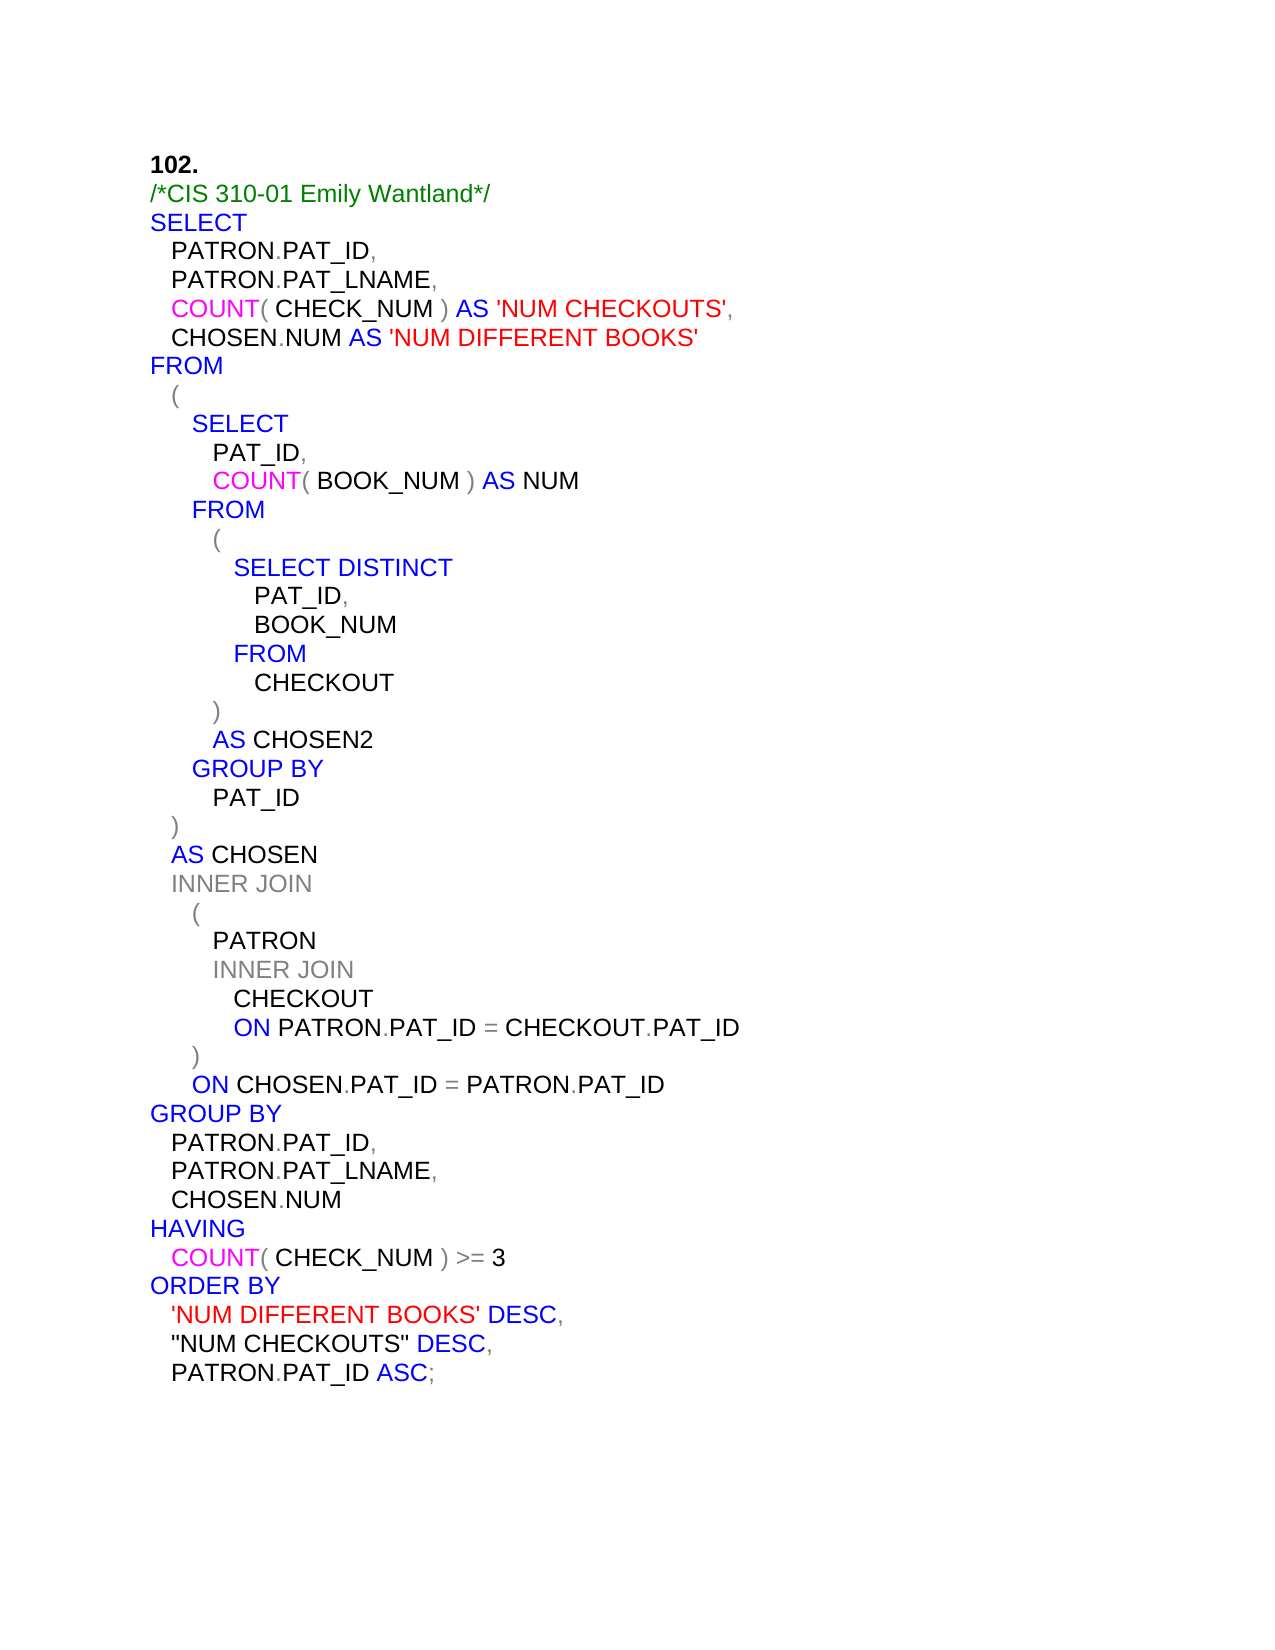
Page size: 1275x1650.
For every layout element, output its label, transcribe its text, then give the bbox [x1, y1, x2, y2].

text FROM [150, 495, 1125, 524]
text PATRON.PAT_ID, [150, 1127, 1125, 1156]
text COUNT( CHECK_NUM ) AS 'NUM CHECKOUTS', [150, 294, 1125, 322]
text ( [150, 524, 1125, 552]
text ( [150, 380, 1125, 409]
text 'NUM DIFFERENT BOOKS' DESC, [150, 1300, 1125, 1329]
text "NUM CHECKOUTS" DESC, [150, 1329, 1125, 1357]
text /*CIS 310-01 Emily Wantland*/ [150, 179, 1125, 207]
text COUNT( BOOK_NUM ) AS NUM [150, 466, 1125, 495]
text PAT_ID [150, 782, 1125, 811]
text ) [150, 696, 1125, 725]
text FROM [150, 639, 1125, 667]
text BOOK_NUM [150, 610, 1125, 639]
text SELECT DISTINCT [150, 552, 1125, 581]
text GROUP BY [150, 1099, 1125, 1127]
text ON PATRON.PAT_ID = CHECKOUT.PAT_ID [150, 1012, 1125, 1041]
text PAT_ID, [150, 581, 1125, 610]
text ON CHOSEN.PAT_ID = PATRON.PAT_ID [150, 1070, 1125, 1099]
text PATRON.PAT_ID ASC; [150, 1357, 1125, 1386]
text INNER JOIN [150, 955, 1125, 984]
text 102. [150, 150, 1125, 179]
text AS CHOSEN [150, 840, 1125, 869]
text PATRON [150, 926, 1125, 955]
text CHOSEN.NUM [150, 1185, 1125, 1214]
text PATRON.PAT_LNAME, [150, 1156, 1125, 1185]
text SELECT [150, 409, 1125, 437]
text CHOSEN.NUM AS 'NUM DIFFERENT BOOKS' [150, 322, 1125, 351]
text PATRON.PAT_ID, [150, 236, 1125, 265]
text FROM [150, 351, 1125, 380]
text INNER JOIN [150, 869, 1125, 897]
text COUNT( CHECK_NUM ) >= 3 [150, 1242, 1125, 1271]
text ( [150, 897, 1125, 926]
text AS CHOSEN2 [150, 725, 1125, 754]
text PATRON.PAT_LNAME, [150, 265, 1125, 294]
text CHECKOUT [150, 667, 1125, 696]
text ) [150, 811, 1125, 840]
text SELECT [150, 207, 1125, 236]
text PAT_ID, [150, 437, 1125, 466]
text ) [150, 1041, 1125, 1070]
text ORDER BY [150, 1271, 1125, 1300]
text GROUP BY [150, 754, 1125, 782]
text HAVING [150, 1214, 1125, 1242]
text CHECKOUT [150, 984, 1125, 1012]
